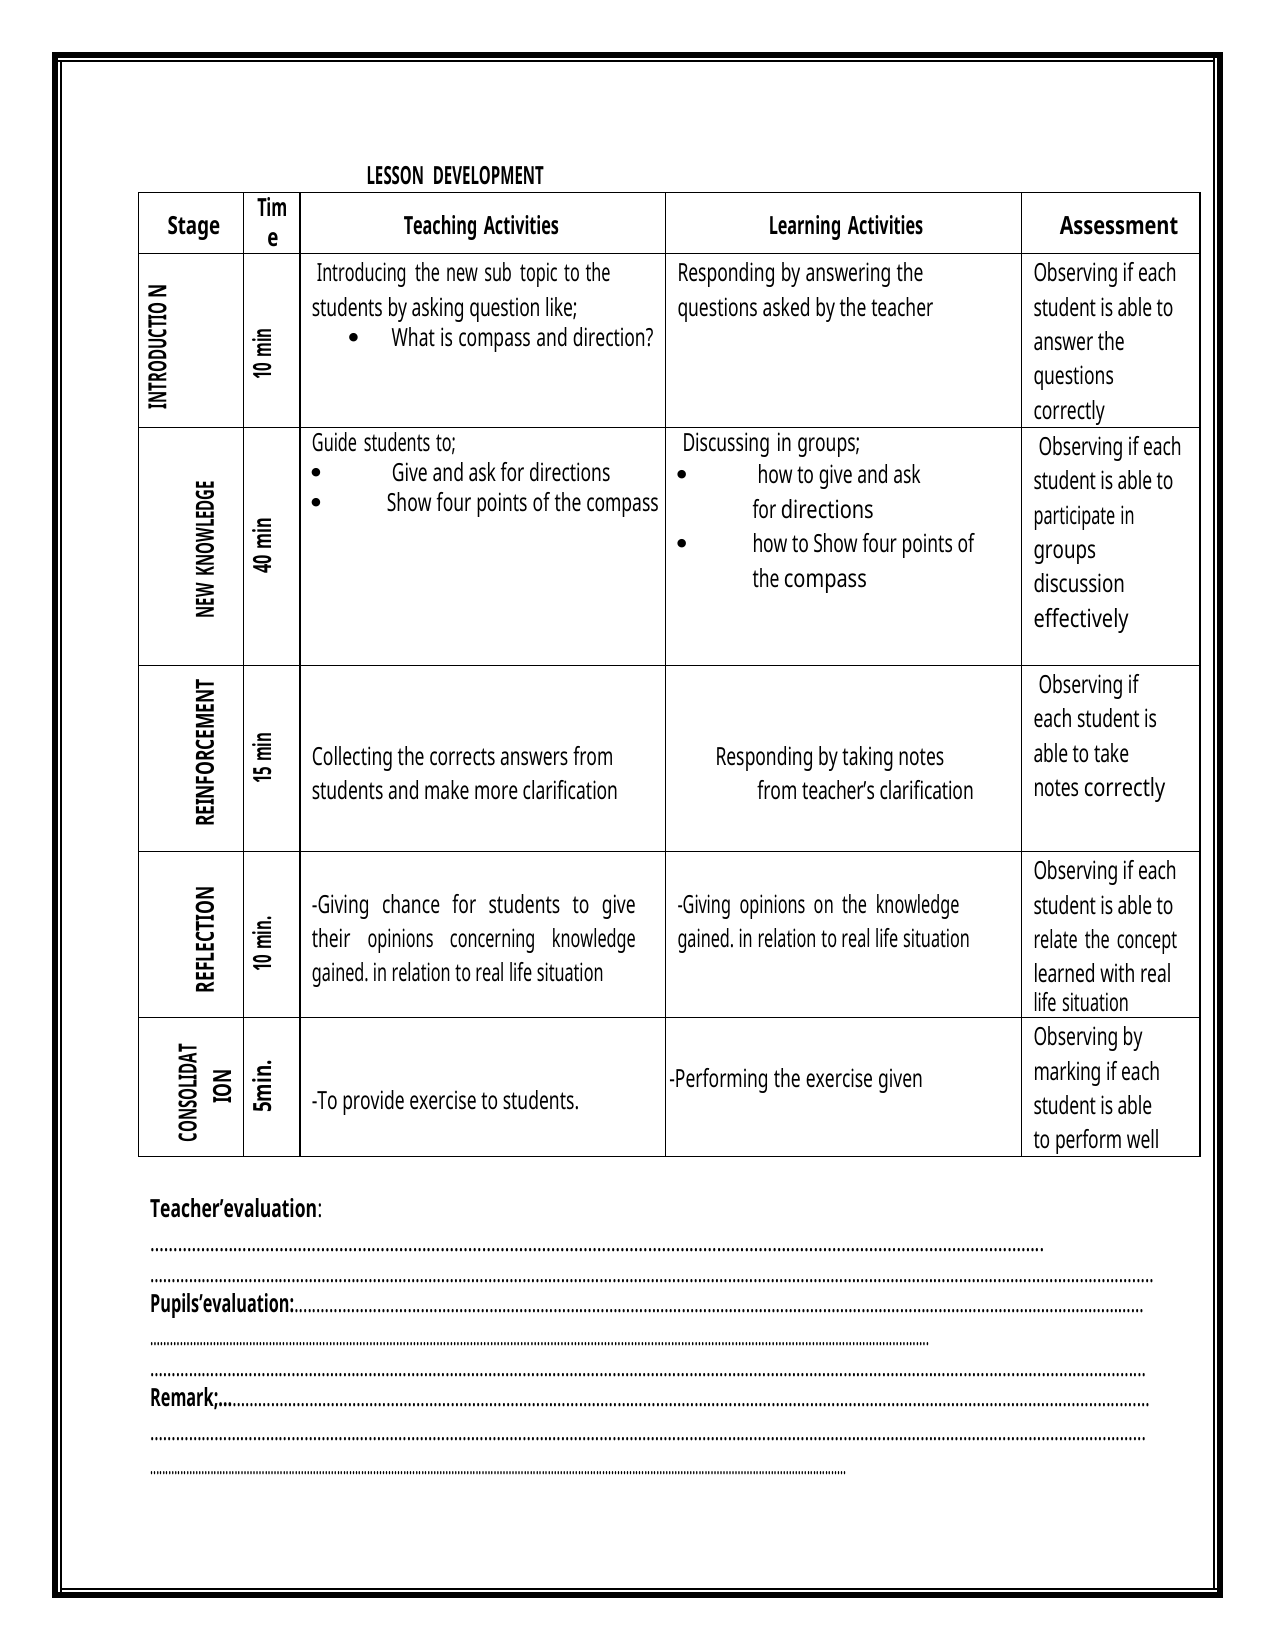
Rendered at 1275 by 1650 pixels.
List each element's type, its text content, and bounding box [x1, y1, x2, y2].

table_cell Guide students to; Give and ask for directions Show four points of the compass [301, 428, 665, 664]
table_header Assessment [1022, 193, 1199, 253]
table_cell 10 min [244, 254, 299, 427]
table_cell -Giving opinions on the knowledge gained. in relation to real life situation [666, 852, 1021, 1017]
table_cell -To provide exercise to students. [301, 1018, 665, 1156]
table_cell NEW KNOWLEDGE [139, 428, 243, 664]
table_cell Observing if each student is able to relate the concept learned with real life situation [1022, 852, 1199, 1017]
table_cell -Giving chance for students to give their opinions concerning knowledge gained. in relation to real life situation [301, 852, 665, 1017]
text Teacher’evaluation:………………………………………………………………………………………………………………………………………………………………………….. [150, 1191, 1212, 1259]
text Pupils’evaluation:..............................…………………………………………………………………………………………………………………………………………………… [150, 1288, 1212, 1318]
table_cell REINFORCEMENT [139, 666, 243, 851]
table_header Tim e [244, 193, 299, 253]
table_cell REFLECTION [139, 852, 243, 1017]
table_header Stage [139, 193, 243, 253]
table_header Teaching Activities [301, 193, 665, 253]
text …………………………………………………………………………………………………………………………………………………………………………........................................ [150, 1413, 1212, 1447]
table_cell INTRODUCTIO N [139, 254, 243, 427]
table_cell Collecting the corrects answers from students and make more clarification [301, 666, 665, 851]
table_cell CONSOLIDAT ION [139, 1018, 243, 1156]
table_cell Responding by answering the questions asked by the teacher [666, 254, 1021, 427]
table_cell Observing if each student is able to take notes correctly [1022, 666, 1199, 851]
text ………………………………………………………………………………………………………………………………………………………………………........................................... [150, 1354, 1212, 1382]
text ....................................................................................................................................................................................................................................... [150, 1448, 1212, 1482]
table_cell 5min. [244, 1018, 299, 1156]
text ………………………………….................................................................................................................................................................................................. [150, 1319, 1212, 1353]
table_cell Introducing the new sub topic to the students by asking question like; What is compass and direction? [301, 254, 665, 427]
table_cell Observing if each student is able to answer the questions correctly [1022, 254, 1199, 427]
text …………………………………………………………………………………………………………………………………………………………………………………….............................. [150, 1259, 1212, 1288]
table_cell 15 min [244, 666, 299, 851]
subtitle LESSON DEVELOPMENT [366, 158, 1212, 192]
table_header Learning Activities [666, 193, 1021, 253]
table_cell Observing by marking if each student is able to perform well [1022, 1018, 1199, 1156]
table_cell Responding by taking notes from teacher’s clarification [666, 666, 1021, 851]
text Remark;…………………………………………………………………………………………………………………………………………………………………………......................... [150, 1382, 1212, 1412]
table_cell Discussing in groups; how to give and ask for directions how to Show four points of the compass [666, 428, 1021, 664]
table_cell -Performing the exercise given [666, 1018, 1021, 1156]
table_cell 10 min. [244, 852, 299, 1017]
table_cell 40 min [244, 428, 299, 664]
table_cell Observing if each student is able to participate in groups discussion effectively [1022, 428, 1199, 664]
